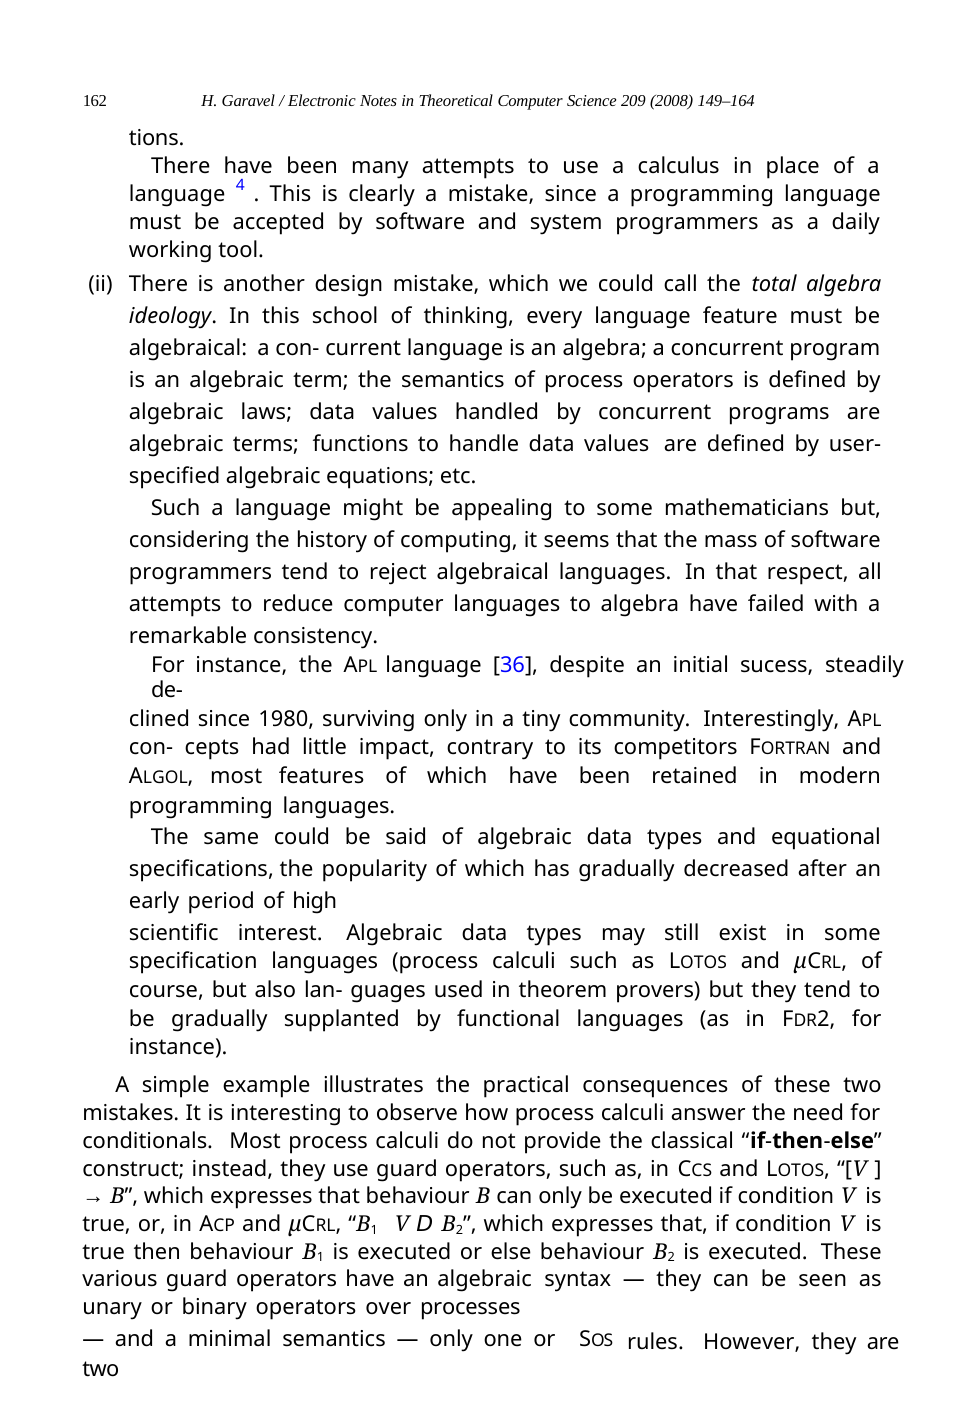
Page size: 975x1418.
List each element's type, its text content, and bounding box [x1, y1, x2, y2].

text For instance, the Apl language [36], despite an initial sucess, steadily de- [151, 653, 904, 703]
text There have been many attempts to use a calculus in place of a language 4 . This is clearly a mistake, since a programming language must be accepted by software and system programmers as a daily working tool. [129, 152, 881, 263]
text tions. [129, 127, 904, 150]
text Sos [579, 1323, 617, 1352]
text scientific interest. Algebraic data types may still exist in some specification languages (process calculi such as Lotos and μCrl, of course, but also lan- guages used in theorem provers) but they tend to be gradually supplanted by functional languages (as in Fdr2, for instance). [129, 918, 881, 1061]
text A simple example illustrates the practical consequences of these two mistakes. It is interesting to observe how process calculi answer the need for conditionals. Most process calculi do not provide the classical “if-then-else” construct; instead, they use guard operators, such as, in Ccs and Lotos, “[V ] → B”, which expresses that behaviour B can only be executed if condition V is true, or, in Acp and μCrl, “B1 V D B2”, which expresses that, if condition V is true then behaviour B1 is executed or else behaviour B2 is executed. These various guard operators have an algebraic syntax — they can be seen as unary or binary operators over processes [82, 1071, 881, 1320]
text The same could be said of algebraic data types and equational specifications, the popularity of which has gradually decreased after an early period of high [129, 821, 882, 915]
list There is another design mistake, which we could call the total algebra ideology. In this school of thinking, every language feature must be algebraical: a con- current language is an algebra; a concurrent program is an algebraic term; the semantics of process operators is defined by algebraic laws; data values handled by concurrent programs are algebraic terms; functions to handle data values are defined by user-specified algebraic equations; etc. [88, 268, 881, 490]
text clined since 1980, surviving only in a tiny community. Interestingly, Apl con- cepts had little impact, contrary to its competitors Fortran and Algol, most features of which have been retained in modern programming languages. [129, 703, 881, 819]
text Such a language might be appealing to some mathematicians but, considering the history of computing, it seems that the mass of software programmers tend to reject algebraical languages. In that respect, all attempts to reduce computer languages to algebra have failed with a remarkable consistency. [129, 492, 882, 650]
text rules. However, they are [627, 1326, 904, 1356]
text — and a minimal semantics — only one or two [82, 1323, 568, 1383]
